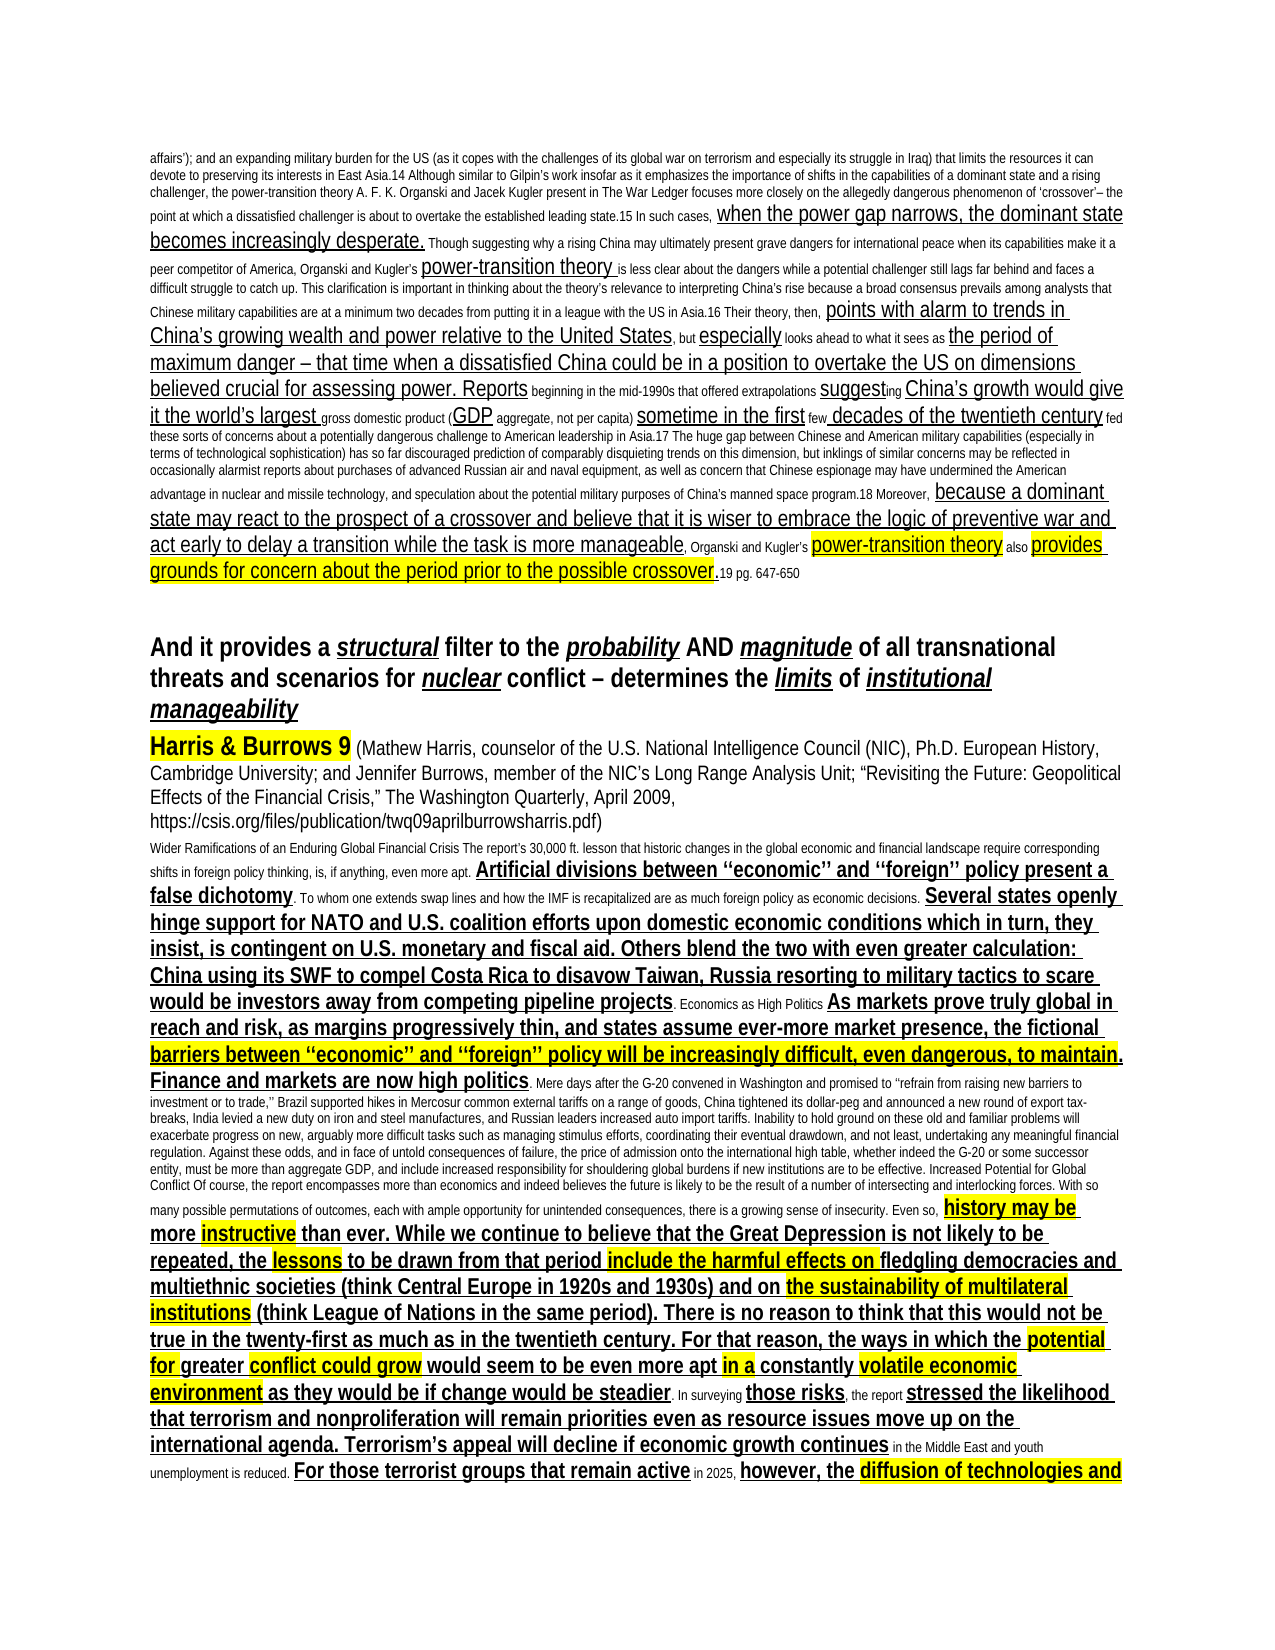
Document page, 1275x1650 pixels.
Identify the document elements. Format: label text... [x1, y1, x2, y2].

subtitle And it provides a structural filter to the probability AND magnitude of all transnational threats and scenarios for nuclear conflict – determines the limits of institutional manageability [150, 631, 1125, 724]
text Harris & Burrows 9 (Mathew Harris, counselor of the U.S. National Intelligence Council (NIC), Ph.D. European History, Cambridge University; and Jennifer Burrows, member of the NIC’s Long Range Analysis Unit; “Revisiting the Future: Geopolitical Effects of the Financial Crisis,” The Washington Quarterly, April 2009, https://csis.org/files/publication/twq09aprilburrowsharris.pdf) [150, 730, 1125, 833]
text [150, 150, 1125, 584]
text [150, 839, 1125, 1484]
